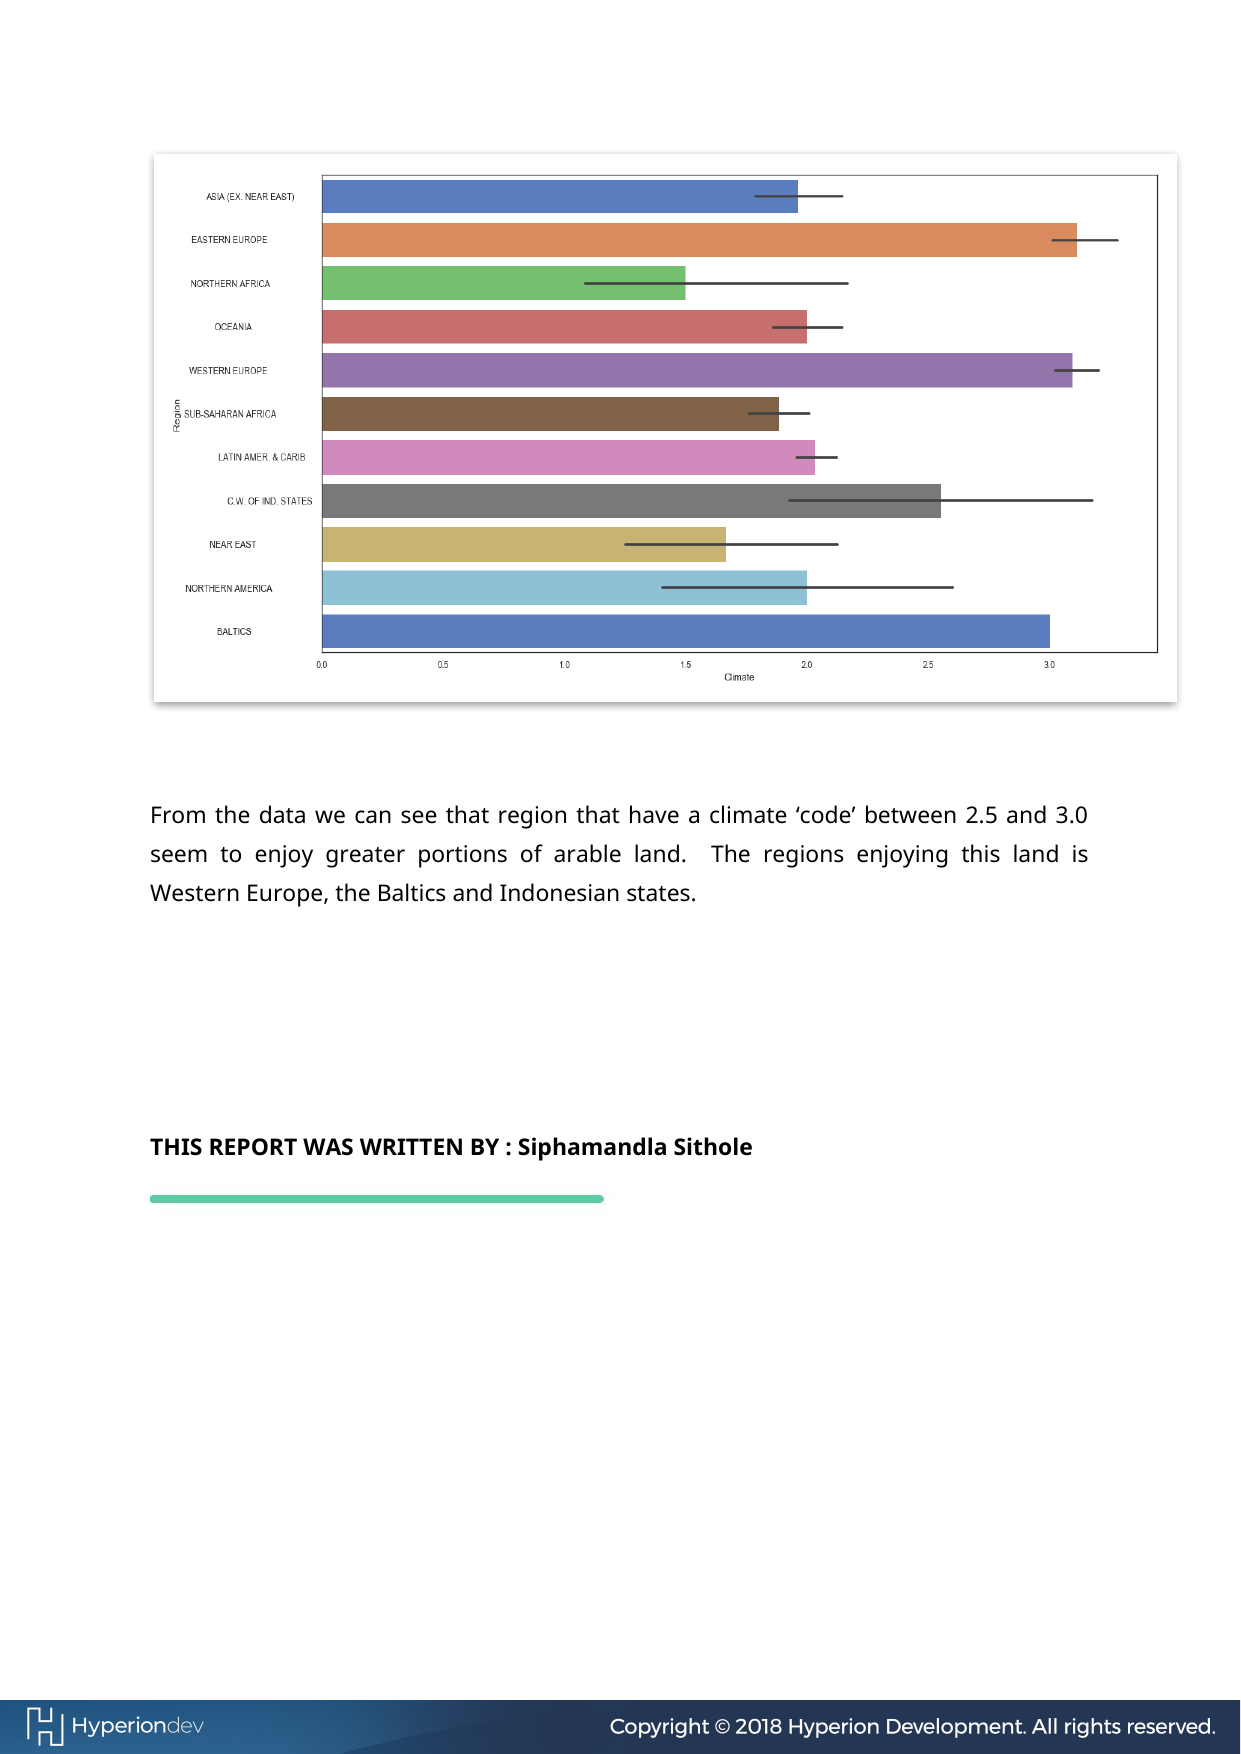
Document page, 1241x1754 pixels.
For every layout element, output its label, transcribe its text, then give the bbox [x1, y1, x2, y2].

text From the data we can see that region that have a climate ‘code’ between 2.5 and 3.0 seem to enjoy greater portions of arable land. The regions enjoying this land is Western Europe, the Baltics and Indonesian states. [150, 798, 1090, 908]
picture [169, 169, 1162, 688]
text THIS REPORT WAS WRITTEN BY : Siphamandla Sithole [150, 1131, 1090, 1163]
picture [150, 1183, 1091, 1214]
picture [0, 1700, 1241, 1754]
